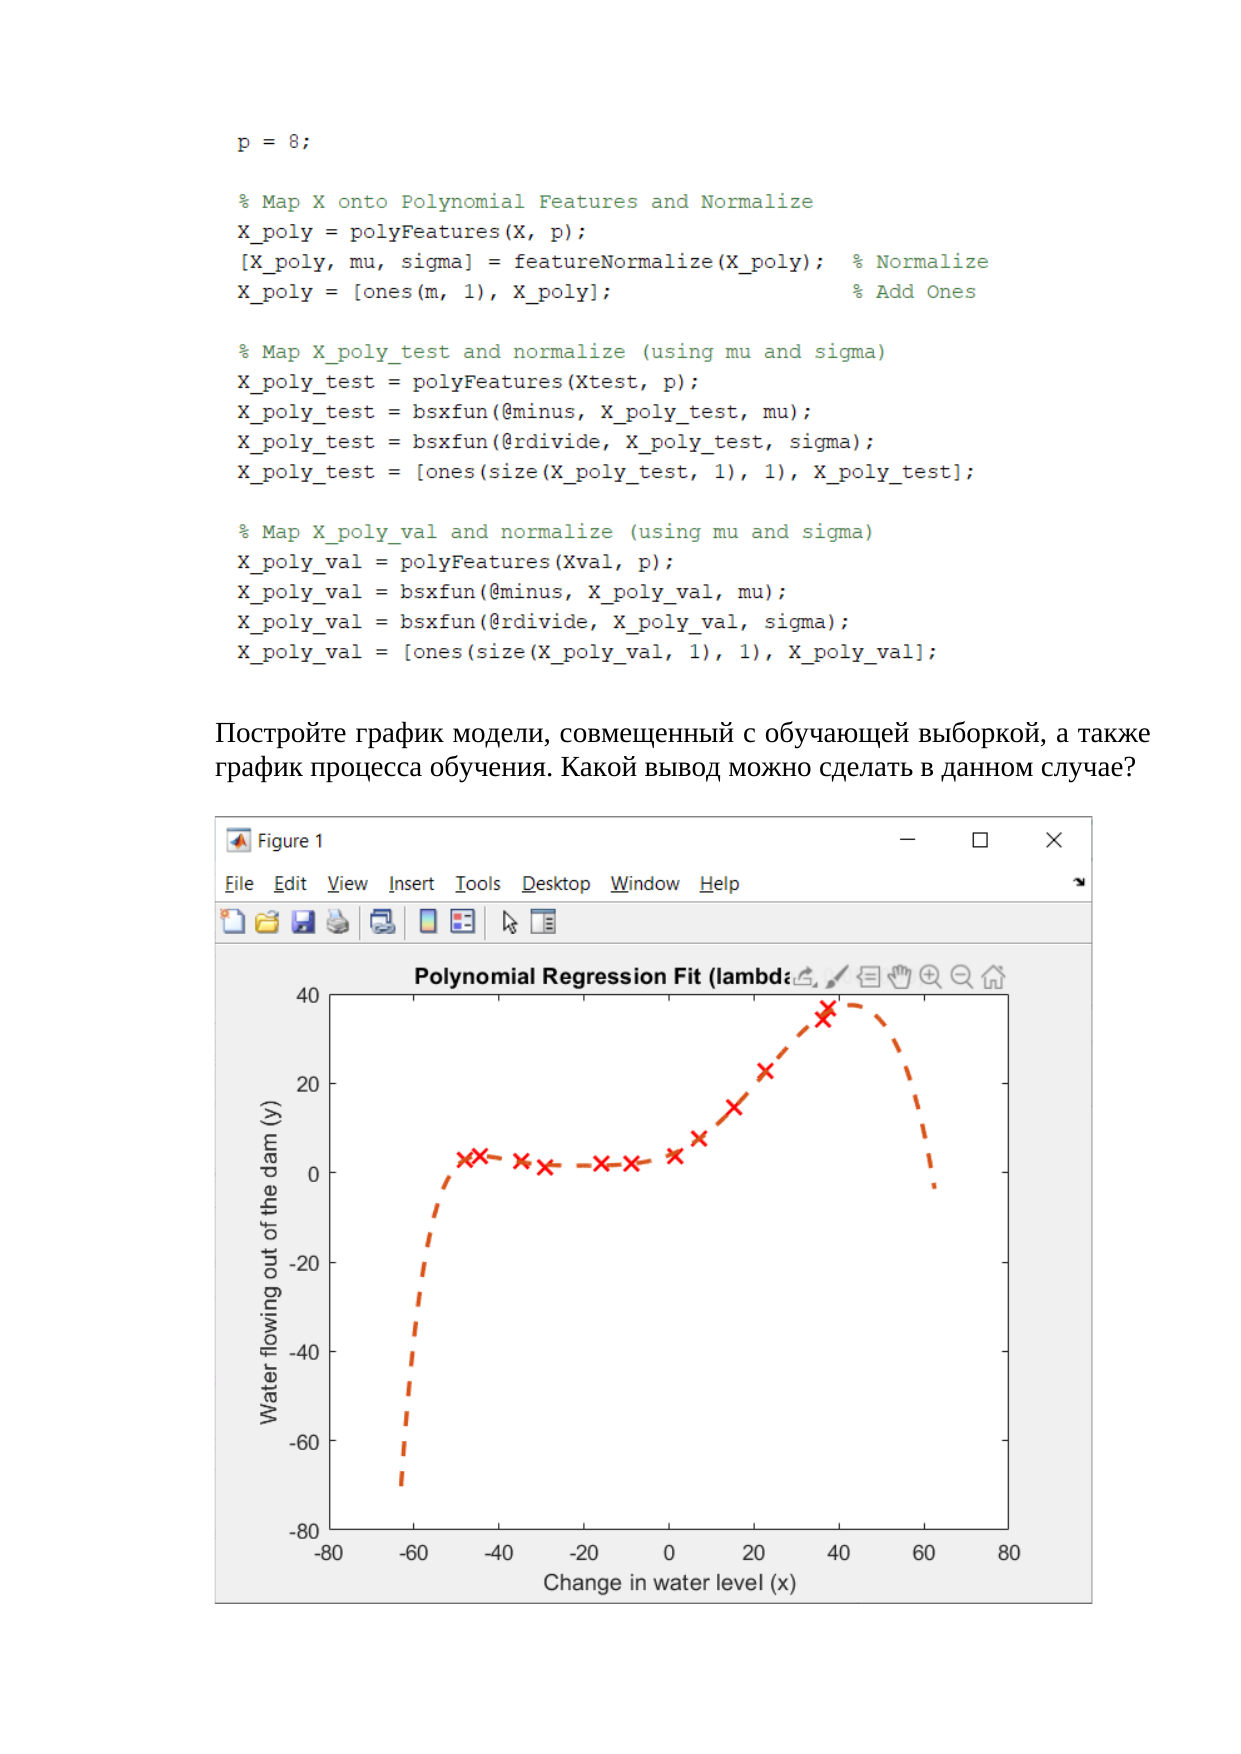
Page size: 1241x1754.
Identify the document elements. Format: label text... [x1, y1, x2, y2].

picture [214, 118, 1032, 682]
text Постройте график модели, совмещенный с обучающей выборкой, а также график процесса обучения. Какой вывод можно сделать в данном случае? [215, 715, 1152, 782]
picture [214, 816, 1093, 1604]
